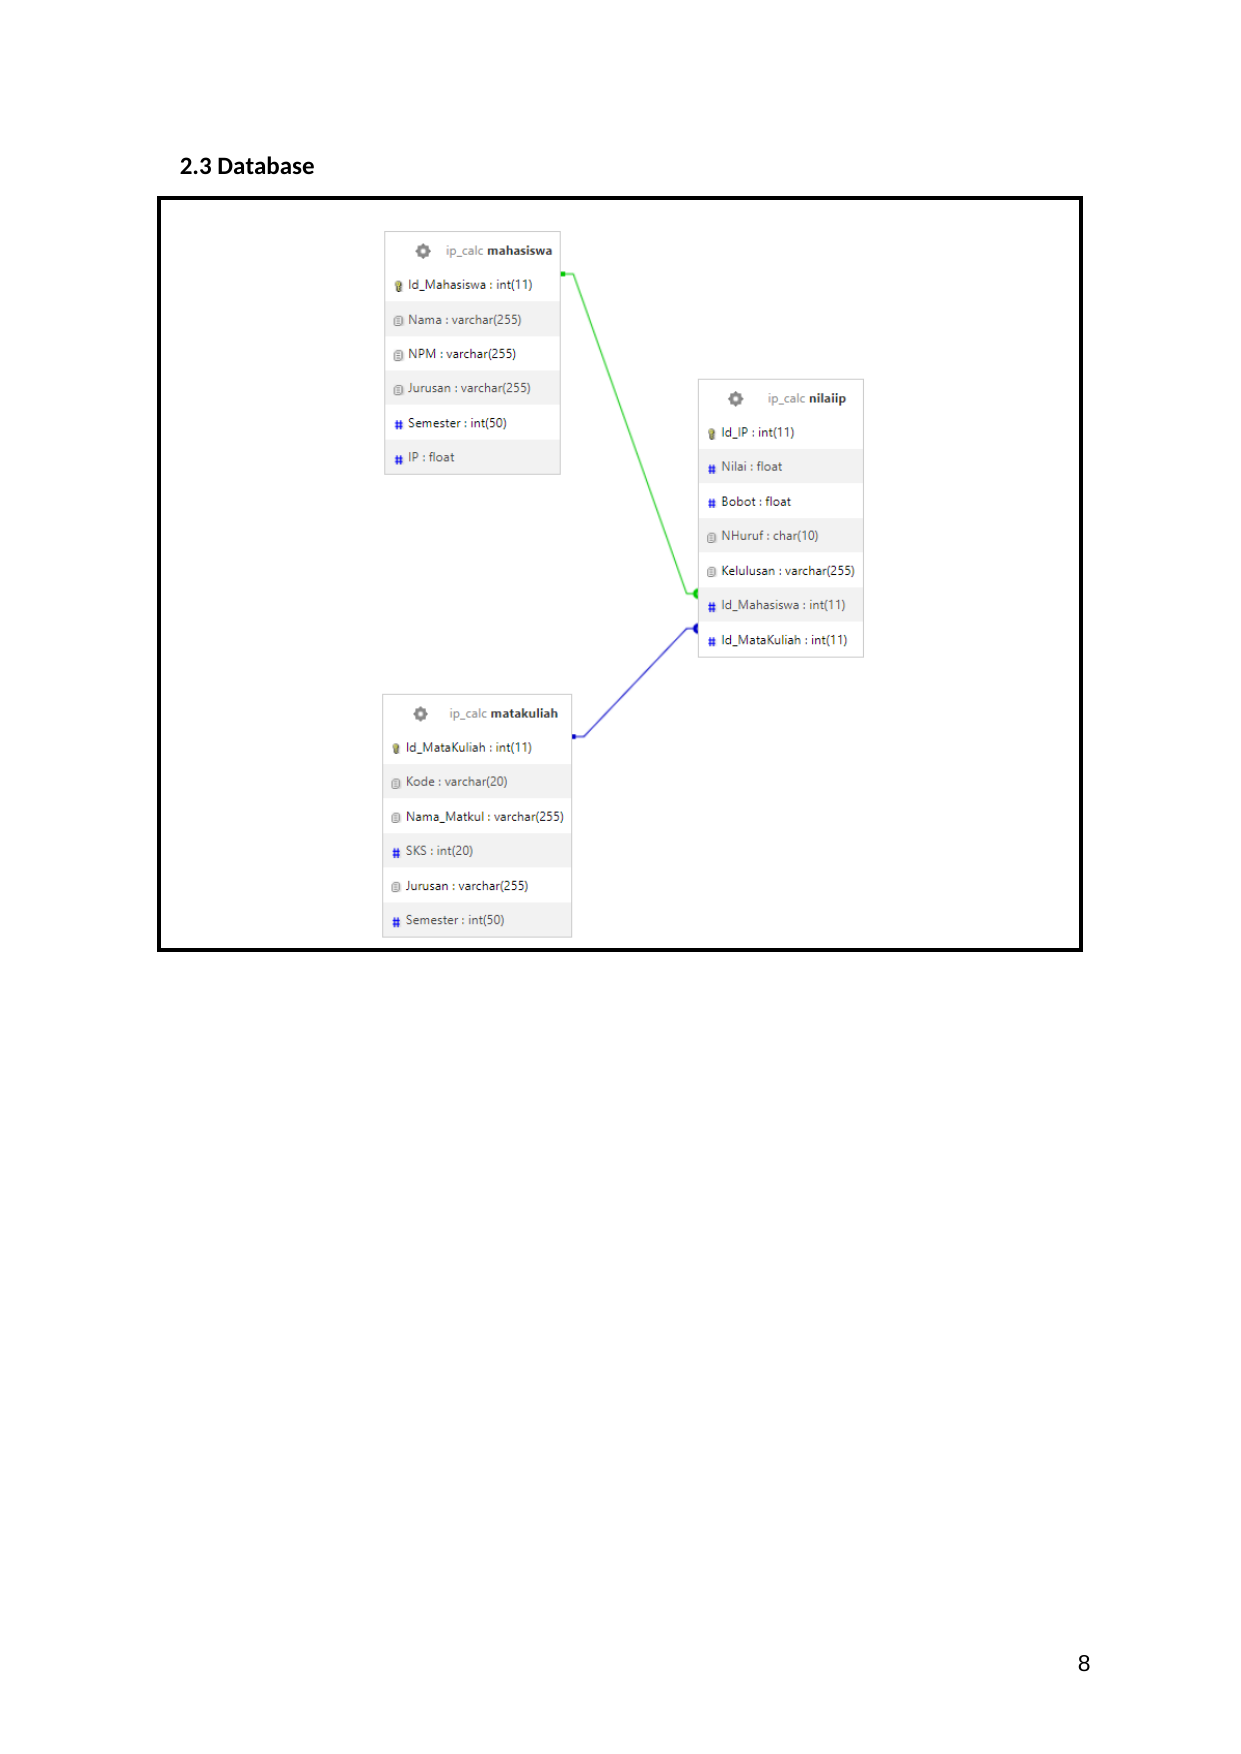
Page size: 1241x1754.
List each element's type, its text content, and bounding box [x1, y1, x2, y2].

subtitle 2.3 Database [179, 150, 1090, 181]
picture [161, 200, 1079, 948]
